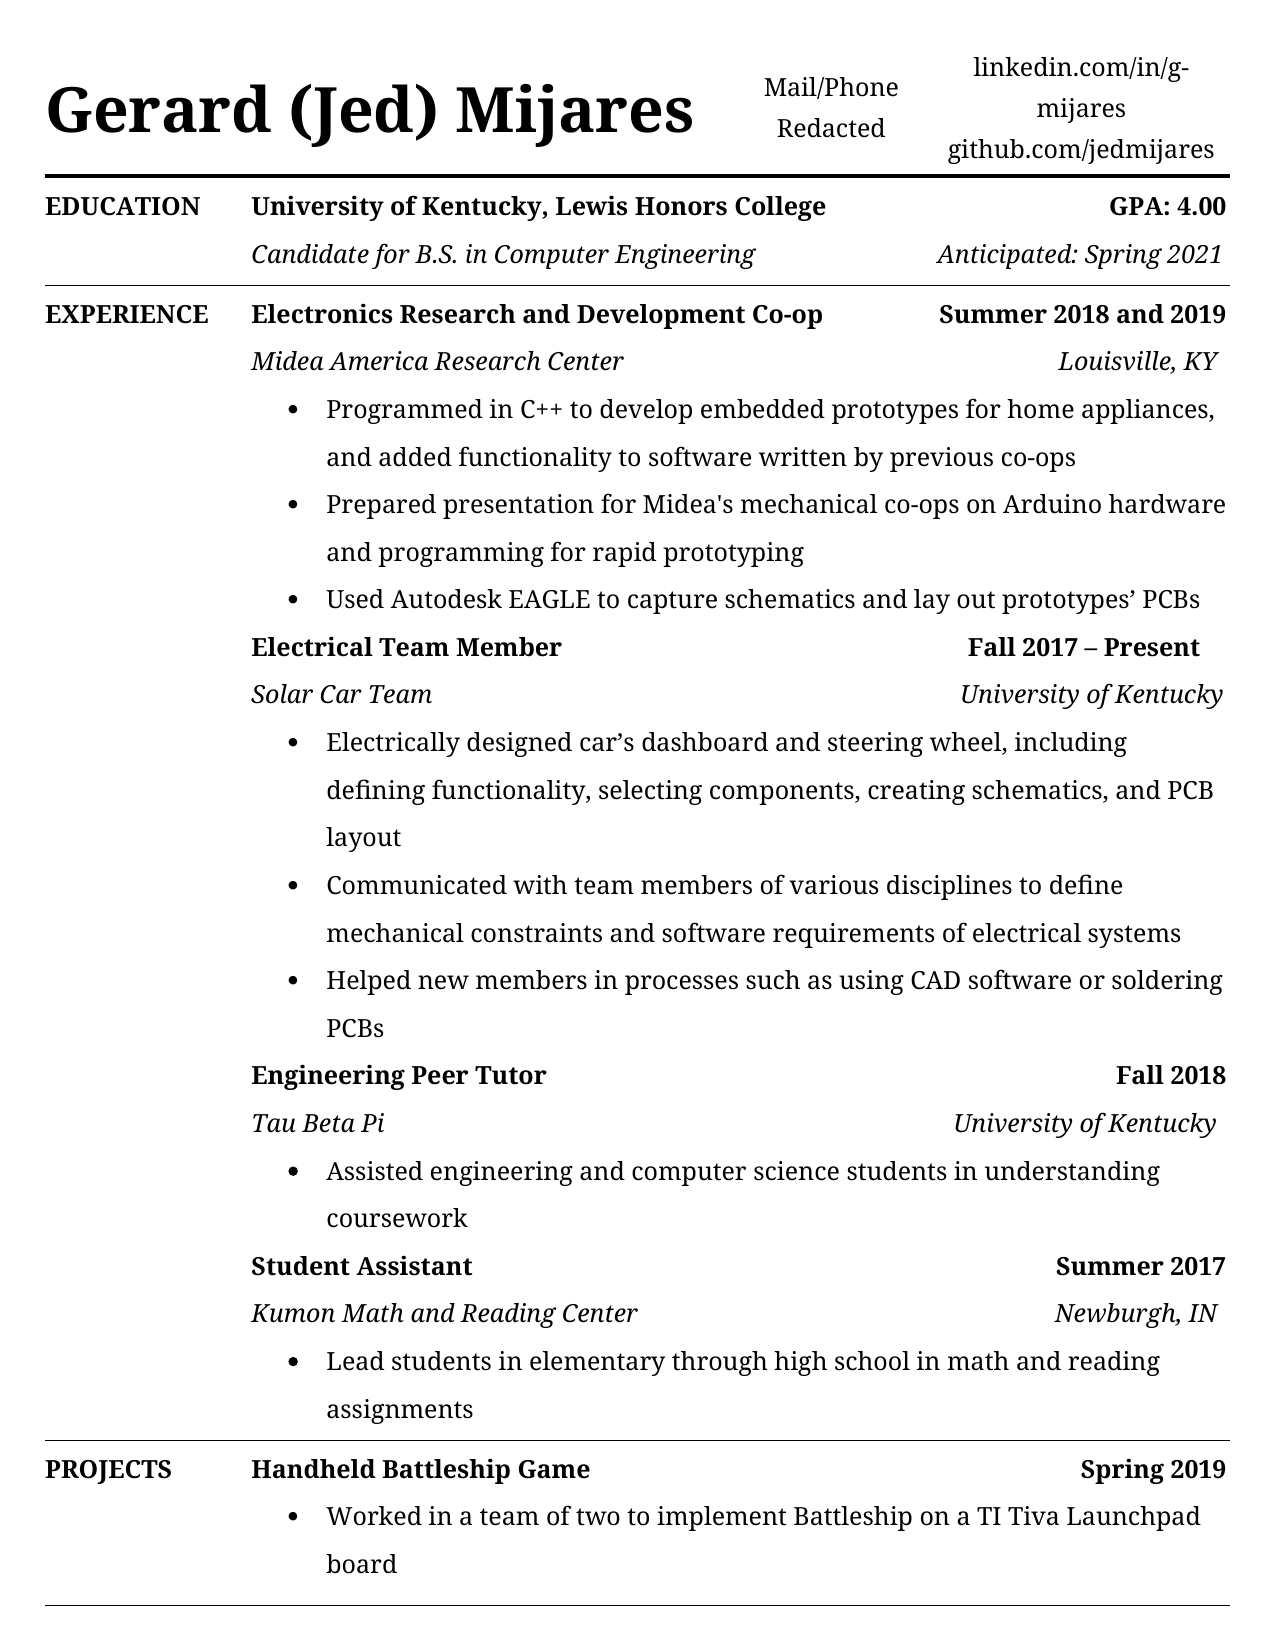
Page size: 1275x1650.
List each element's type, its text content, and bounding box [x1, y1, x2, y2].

table_header Mail/Phone Redacted [730, 38, 934, 174]
table_header linkedin.com/in/g-mijares github.com/jedmijares [934, 38, 1230, 174]
table_cell University of Kentucky, Lewis Honors College GPA: 4.00 Candidate for B.S. in Computer Engineering Anticipated: Spring 2021 [239, 178, 1230, 284]
table_cell EXPERIENCE [45, 286, 239, 1439]
table_cell EDUCATION [45, 178, 239, 284]
table_cell PROJECTS [45, 1441, 239, 1604]
table_header Gerard (Jed) Mijares [45, 38, 730, 174]
table_cell Electronics Research and Development Co-op Summer 2018 and 2019 Midea America Research Center Louisville, KY Programmed in C++ to develop embedded prototypes for home appliances, and added functionality to software written by previous co-ops Prepared presentation for Midea's mechanical co-ops on Arduino hardware and programming for rapid prototyping Used Autodesk EAGLE to capture schematics and lay out prototypes’ PCBs Electrical Team Member Fall 2017 – Present Solar Car Team University of Kentucky Electrically designed car’s dashboard and steering wheel, including defining functionality, selecting components, creating schematics, and PCB layout Communicated with team members of various disciplines to define mechanical constraints and software requirements of electrical systems Helped new members in processes such as using CAD software or soldering PCBs Engineering Peer Tutor Fall 2018 Tau Beta Pi University of Kentucky Assisted engineering and computer science students in understanding coursework Student Assistant Summer 2017 Kumon Math and Reading Center Newburgh, IN Lead students in elementary through high school in math and reading assignments [239, 286, 1230, 1439]
